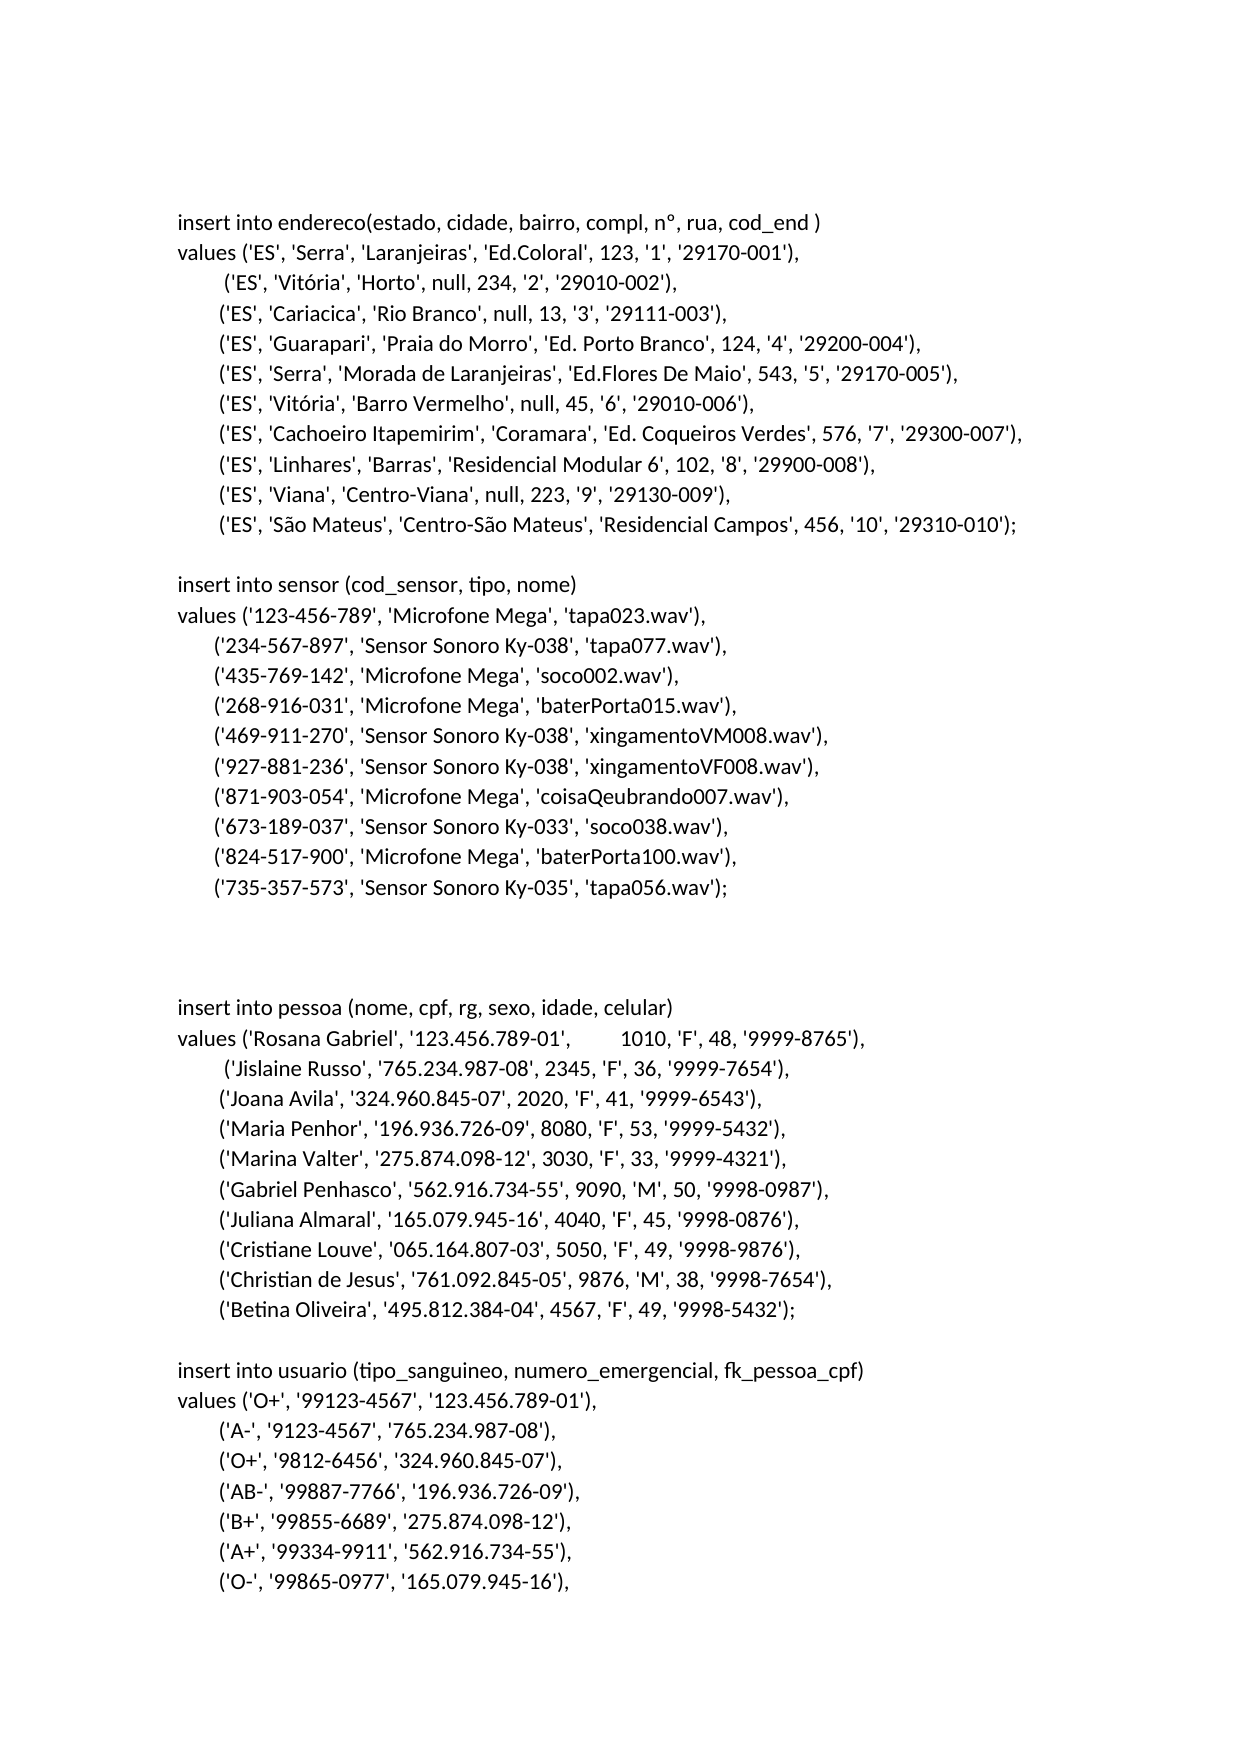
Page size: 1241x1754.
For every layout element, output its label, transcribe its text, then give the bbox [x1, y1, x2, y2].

text ('O-', '99865-0977', '165.079.945-16'), [177, 1567, 1063, 1595]
text insert into pessoa (nome, cpf, rg, sexo, idade, celular) [177, 993, 1063, 1021]
text ('Gabriel Penhasco', '562.916.734-55', 9090, 'M', 50, '9998-0987'), [177, 1175, 1063, 1203]
text ('Marina Valter', '275.874.098-12', 3030, 'F', 33, '9999-4321'), [177, 1144, 1063, 1172]
text values ('ES', 'Serra', 'Laranjeiras', 'Ed.Coloral', 123, '1', '29170-001'), [177, 238, 1063, 266]
text ('ES', 'São Mateus', 'Centro-São Mateus', 'Residencial Campos', 456, '10', '29310-010'); [177, 510, 1063, 538]
text ('Christian de Jesus', '761.092.845-05', 9876, 'M', 38, '9998-7654'), [177, 1265, 1063, 1293]
text ('735-357-573', 'Sensor Sonoro Ky-035', 'tapa056.wav'); [177, 873, 1063, 901]
text values ('O+', '99123-4567', '123.456.789-01'), [177, 1386, 1063, 1414]
text ('824-517-900', 'Microfone Mega', 'baterPorta100.wav'), [177, 842, 1063, 870]
text ('A-', '9123-4567', '765.234.987-08'), [177, 1416, 1063, 1444]
text ('ES', 'Linhares', 'Barras', 'Residencial Modular 6', 102, '8', '29900-008'), [177, 450, 1063, 478]
text ('469-911-270', 'Sensor Sonoro Ky-038', 'xingamentoVM008.wav'), [177, 722, 1063, 749]
text ('Maria Penhor', '196.936.726-09', 8080, 'F', 53, '9999-5432'), [177, 1114, 1063, 1142]
text ('Betina Oliveira', '495.812.384-04', 4567, 'F', 49, '9998-5432'); [177, 1296, 1063, 1323]
text insert into endereco(estado, cidade, bairro, compl, nº, rua, cod_end ) [177, 208, 1063, 236]
text values ('Rosana Gabriel', '123.456.789-01', 1010, 'F', 48, '9999-8765'), [177, 1024, 1063, 1052]
text ('O+', '9812-6456', '324.960.845-07'), [177, 1447, 1063, 1474]
text insert into usuario (tipo_sanguineo, numero_emergencial, fk_pessoa_cpf) [177, 1356, 1063, 1384]
text values ('123-456-789', 'Microfone Mega', 'tapa023.wav'), [177, 601, 1063, 629]
text ('ES', 'Serra', 'Morada de Laranjeiras', 'Ed.Flores De Maio', 543, '5', '29170-005'), [177, 359, 1063, 387]
text ('AB-', '99887-7766', '196.936.726-09'), [177, 1477, 1063, 1505]
text ('435-769-142', 'Microfone Mega', 'soco002.wav'), [177, 661, 1063, 689]
text ('ES', 'Vitória', 'Barro Vermelho', null, 45, '6', '29010-006'), [177, 389, 1063, 417]
text ('ES', 'Viana', 'Centro-Viana', null, 223, '9', '29130-009'), [177, 480, 1063, 508]
text ('A+', '99334-9911', '562.916.734-55'), [177, 1537, 1063, 1565]
text ('B+', '99855-6689', '275.874.098-12'), [177, 1507, 1063, 1535]
text ('ES', 'Guarapari', 'Praia do Morro', 'Ed. Porto Branco', 124, '4', '29200-004'), [177, 329, 1063, 357]
text ('268-916-031', 'Microfone Mega', 'baterPorta015.wav'), [177, 691, 1063, 719]
text ('Juliana Almaral', '165.079.945-16', 4040, 'F', 45, '9998-0876'), [177, 1205, 1063, 1233]
text ('Jislaine Russo', '765.234.987-08', 2345, 'F', 36, '9999-7654'), [177, 1054, 1063, 1082]
text ('Cristiane Louve', '065.164.807-03', 5050, 'F', 49, '9998-9876'), [177, 1235, 1063, 1263]
text ('ES', 'Vitória', 'Horto', null, 234, '2', '29010-002'), [177, 268, 1063, 296]
text ('673-189-037', 'Sensor Sonoro Ky-033', 'soco038.wav'), [177, 812, 1063, 840]
text insert into sensor (cod_sensor, tipo, nome) [177, 571, 1063, 598]
text ('ES', 'Cachoeiro Itapemirim', 'Coramara', 'Ed. Coqueiros Verdes', 576, '7', '29300-007'), [177, 419, 1063, 447]
text ('234-567-897', 'Sensor Sonoro Ky-038', 'tapa077.wav'), [177, 631, 1063, 659]
text ('871-903-054', 'Microfone Mega', 'coisaQeubrando007.wav'), [177, 782, 1063, 810]
text ('927-881-236', 'Sensor Sonoro Ky-038', 'xingamentoVF008.wav'), [177, 752, 1063, 780]
text ('ES', 'Cariacica', 'Rio Branco', null, 13, '3', '29111-003'), [177, 299, 1063, 327]
text ('Joana Avila', '324.960.845-07', 2020, 'F', 41, '9999-6543'), [177, 1084, 1063, 1112]
